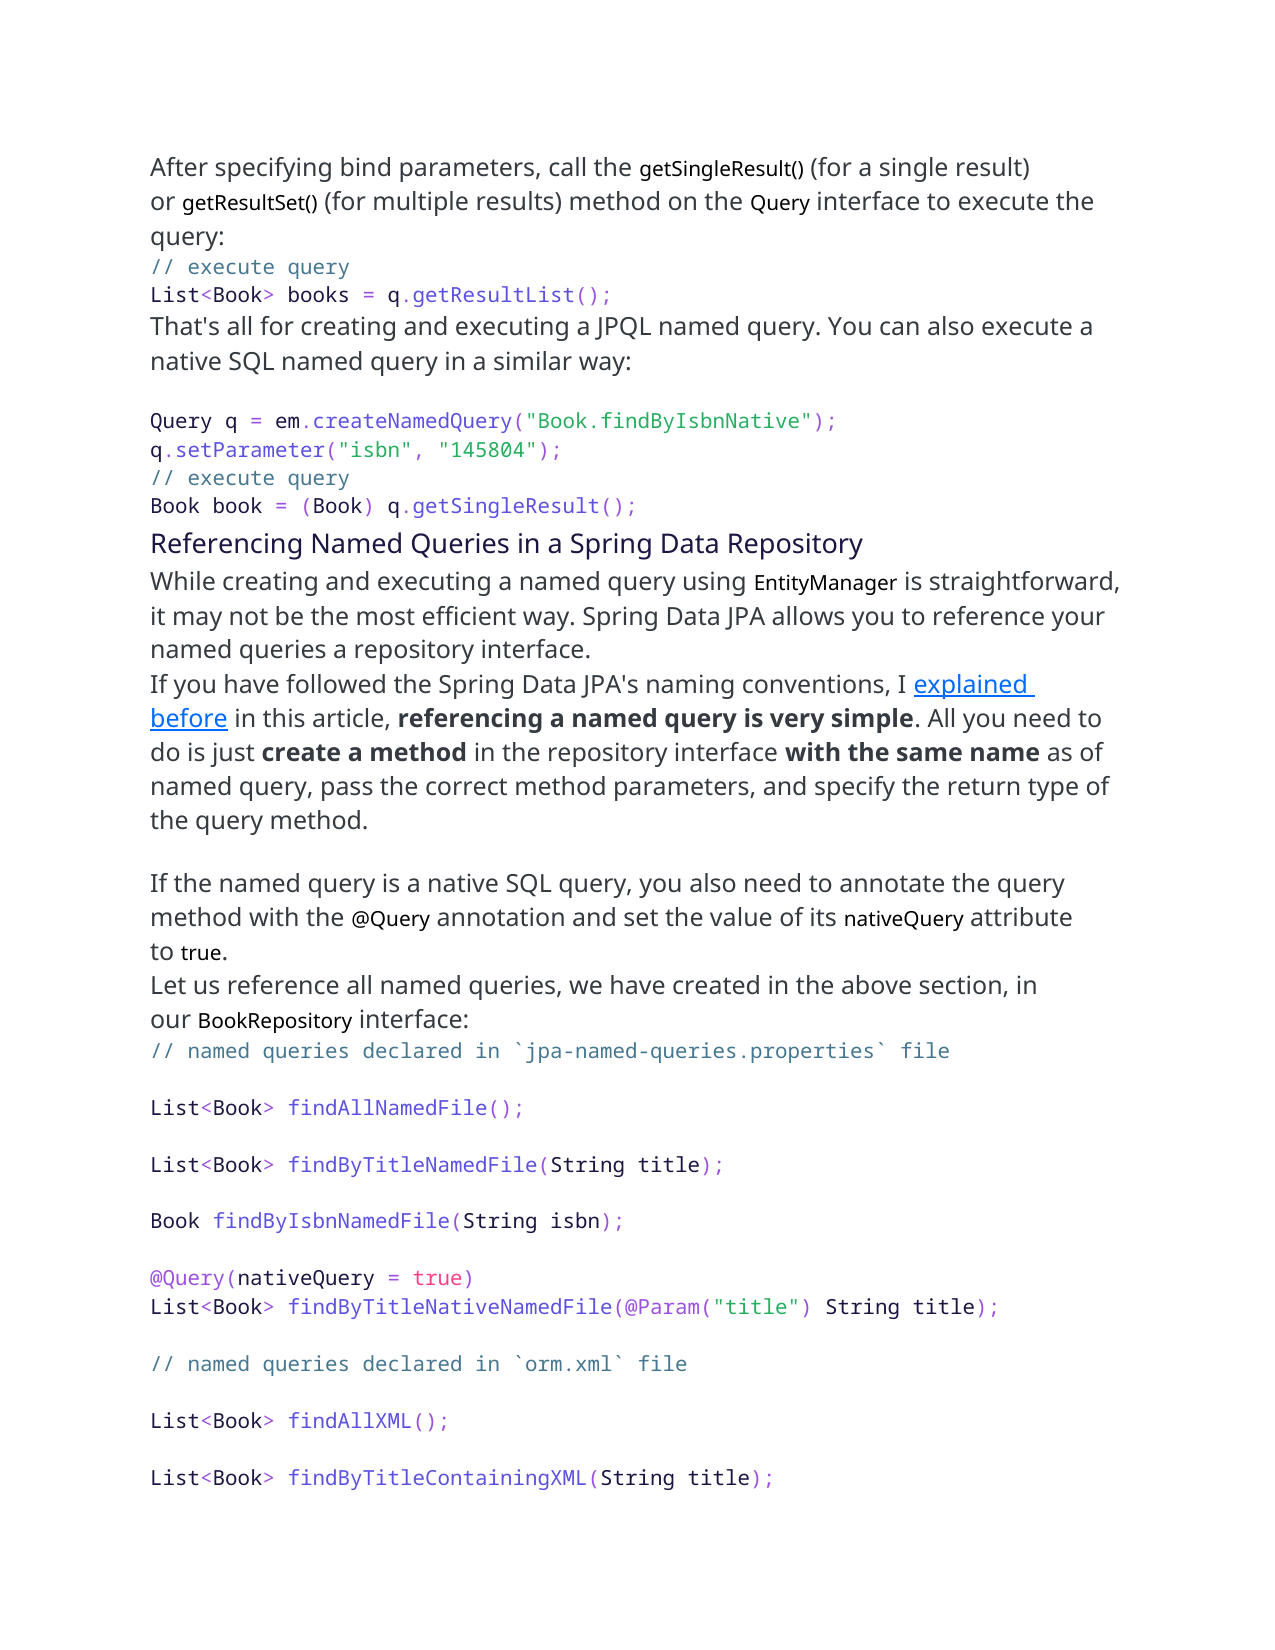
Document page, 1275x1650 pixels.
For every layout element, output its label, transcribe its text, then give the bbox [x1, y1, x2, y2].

text Let us reference all named queries, we have created in the above section, in our BookRepository interface: [150, 968, 1125, 1036]
text List<Book> findByTitleNamedFile(String title); [150, 1150, 1125, 1178]
text // execute query [150, 463, 1125, 492]
text After specifying bind parameters, call the getSingleResult() (for a single result) or getResultSet() (for multiple results) method on the Query interface to execute the query: [150, 150, 1125, 252]
text @Query(nativeQuery = true) [150, 1263, 1125, 1292]
text That's all for creating and executing a JPQL named query. You can also execute a native SQL named query in a similar way: [150, 309, 1125, 377]
text Book book = (Book) q.getSingleResult(); [150, 492, 1125, 520]
text List<Book> findAllNamedFile(); [150, 1093, 1125, 1121]
text List<Book> findAllXML(); [150, 1406, 1125, 1434]
text If you have followed the Spring Data JPA's naming conventions, I explained before in this article, referencing a named query is very simple. All you need to do is just create a method in the repository interface with the same name as of named query, pass the correct method parameters, and specify the return type of the query method. [150, 666, 1125, 837]
text If the named query is a native SQL query, you also need to annotate the query method with the @Query annotation and set the value of its nativeQuery attribute to true. [150, 866, 1125, 968]
text List<Book> findByTitleContainingXML(String title); [150, 1463, 1125, 1491]
text While creating and executing a named query using EntityManager is straightforward, it may not be the most efficient way. Spring Data JPA allows you to reference your named queries a repository interface. [150, 564, 1125, 666]
text Query q = em.createNamedQuery("Book.findByIsbnNative"); [150, 406, 1125, 435]
text // named queries declared in `jpa-named-queries.properties` file [150, 1036, 1125, 1064]
text // execute query [150, 252, 1125, 281]
text List<Book> findByTitleNativeNamedFile(@Param("title") String title); [150, 1292, 1125, 1320]
text q.setParameter("isbn", "145804"); [150, 435, 1125, 463]
text Book findByIsbnNamedFile(String isbn); [150, 1207, 1125, 1235]
text List<Book> books = q.getResultList(); [150, 281, 1125, 309]
text // named queries declared in `orm.xml` file [150, 1349, 1125, 1377]
subtitle Referencing Named Queries in a Spring Data Repository [150, 524, 1125, 561]
